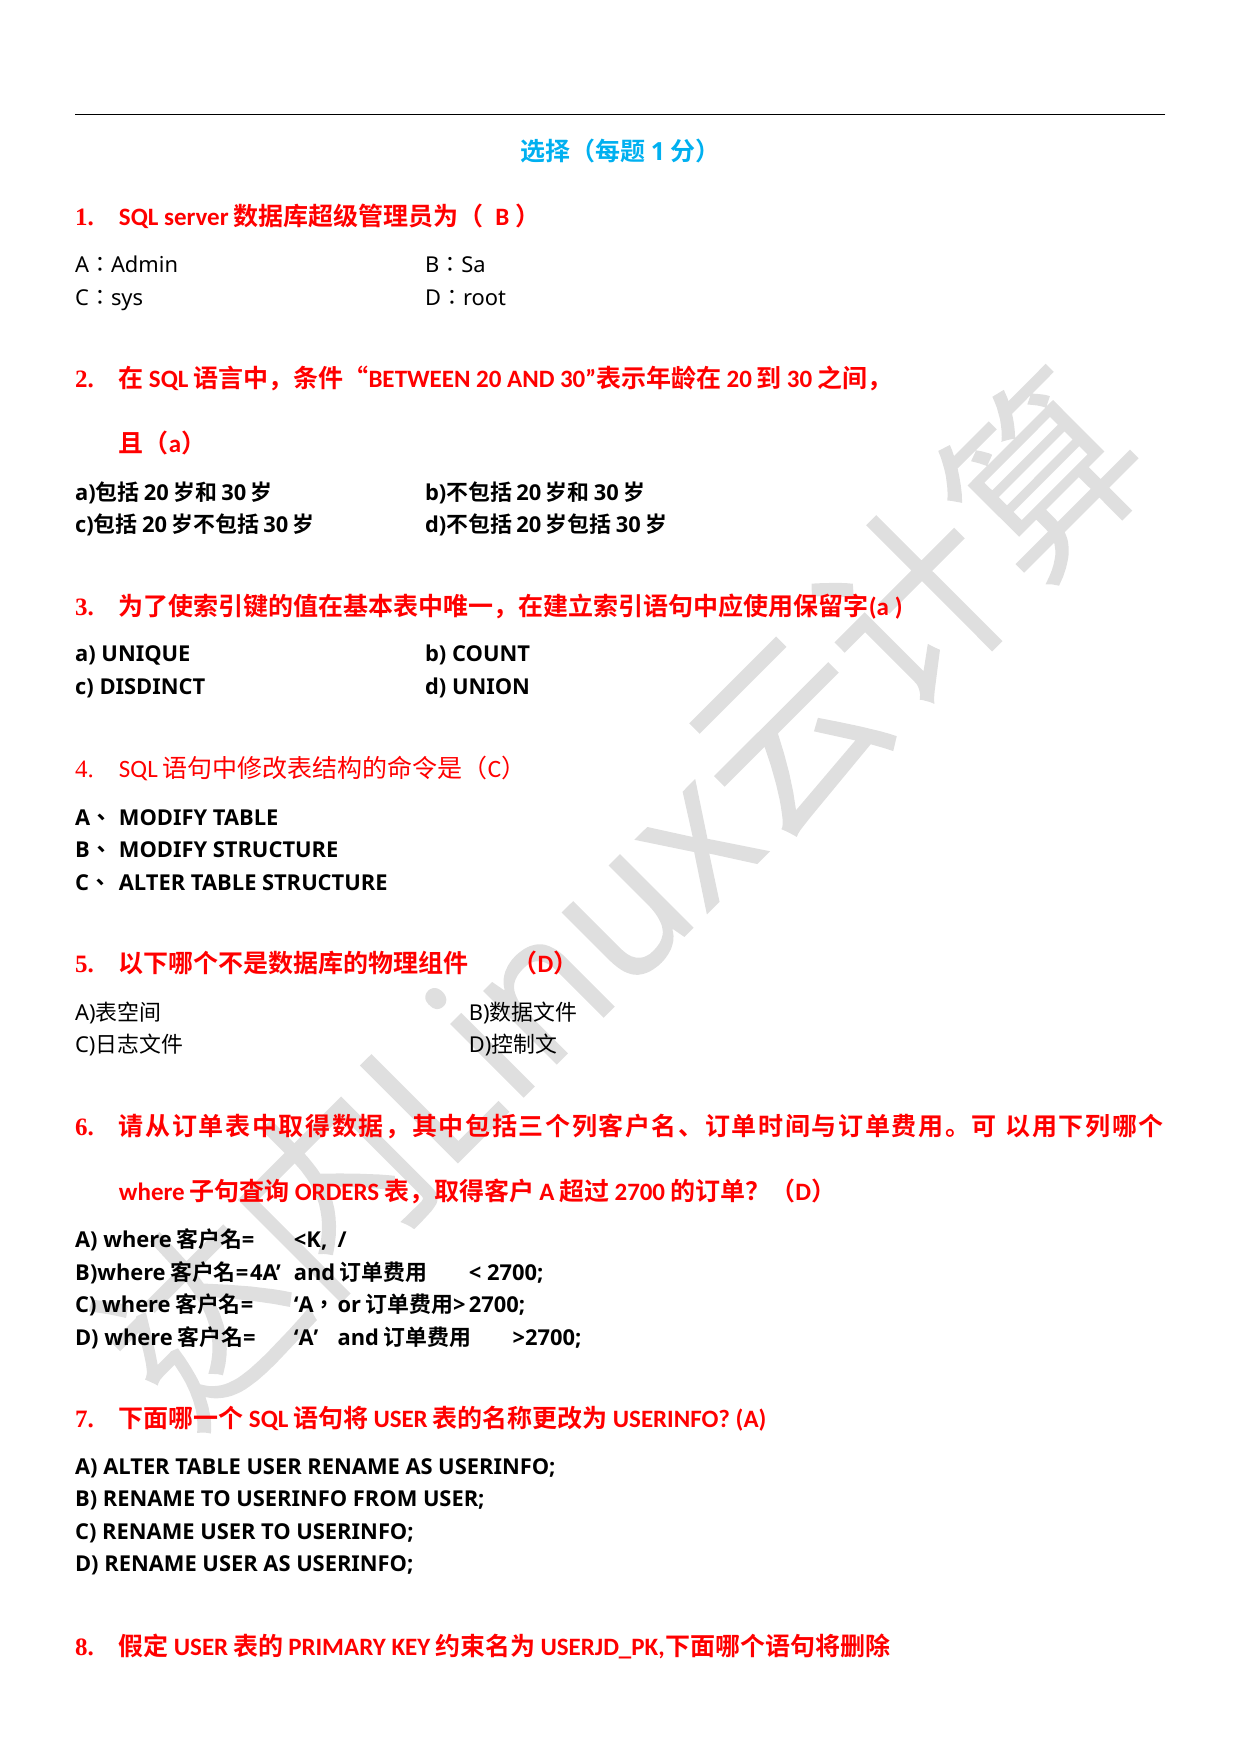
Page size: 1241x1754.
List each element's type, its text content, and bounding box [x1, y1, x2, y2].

list 在SQL语言中，条件“BETWEEN 20 AND 30”表示年龄在20到30之间， [75, 344, 1165, 409]
text c)包括20岁不包括30岁 d)不包括20岁包括30岁 [75, 507, 1165, 539]
text c) DISDINCT d) UNION [75, 669, 1165, 702]
text A)表空间 B)数据文件 [75, 994, 1165, 1027]
list SQL server数据库超级管理员为（ B ） [75, 182, 1165, 247]
text C、 ALTER TABLE STRUCTURE [75, 864, 1165, 897]
list 下面哪一个SQL语句将USER表的名称更改为USERINFO? (A) [75, 1384, 1165, 1449]
text a) UNIQUE b) COUNT [75, 637, 1165, 669]
text a)包括20岁和30岁 b)不包括20岁和30岁 [75, 474, 1165, 507]
list 且（a） [119, 409, 1165, 474]
text D) where客户名= ‘A’ and订单费用 >2700; [75, 1319, 1165, 1352]
text B)where客户名= 4A’ and订单费用 < 2700; [75, 1254, 1165, 1287]
text D) RENAME USER AS USERINFO; [75, 1547, 1165, 1579]
list SQL语句中修改表结构的命令是（C） [75, 734, 1165, 799]
text A、 MODIFY TABLE [75, 799, 1165, 832]
text B、 MODIFY STRUCTURE [75, 832, 1165, 864]
text C)日志文件 D)控制文 [75, 1027, 1165, 1059]
text 选择（每题1分） [75, 117, 1165, 182]
list 请从订单表中取得数据，其中包括三个列客户名、订单时间与订单费用。可 以用下列哪个where子句査询ORDERS表，取得客户A超过2700的订单？（D） [75, 1092, 1165, 1222]
text C：sys D：root [75, 279, 1165, 312]
text A：Admin B：Sa [75, 247, 1165, 279]
text C) RENAME USER TO USERINFO; [75, 1514, 1165, 1547]
list 以下哪个不是数据库的物理组件 （D） [75, 929, 1165, 994]
text C) where客户名= ‘A， or订单费用> 2700; [75, 1287, 1165, 1319]
text A) where客户名= <K, / [75, 1222, 1165, 1254]
list 为了使索引键的值在基本表中唯一，在建立索引语句中应使用保留字(a ) [75, 572, 1165, 637]
text B) RENAME TO USERINFO FROM USER; [75, 1482, 1165, 1514]
text A) ALTER TABLE USER RENAME AS USERINFO; [75, 1449, 1165, 1482]
list 假定USER表的PRIMARY KEY约束名为USERJD_PK,下面哪个语句将删除 [75, 1612, 1165, 1677]
